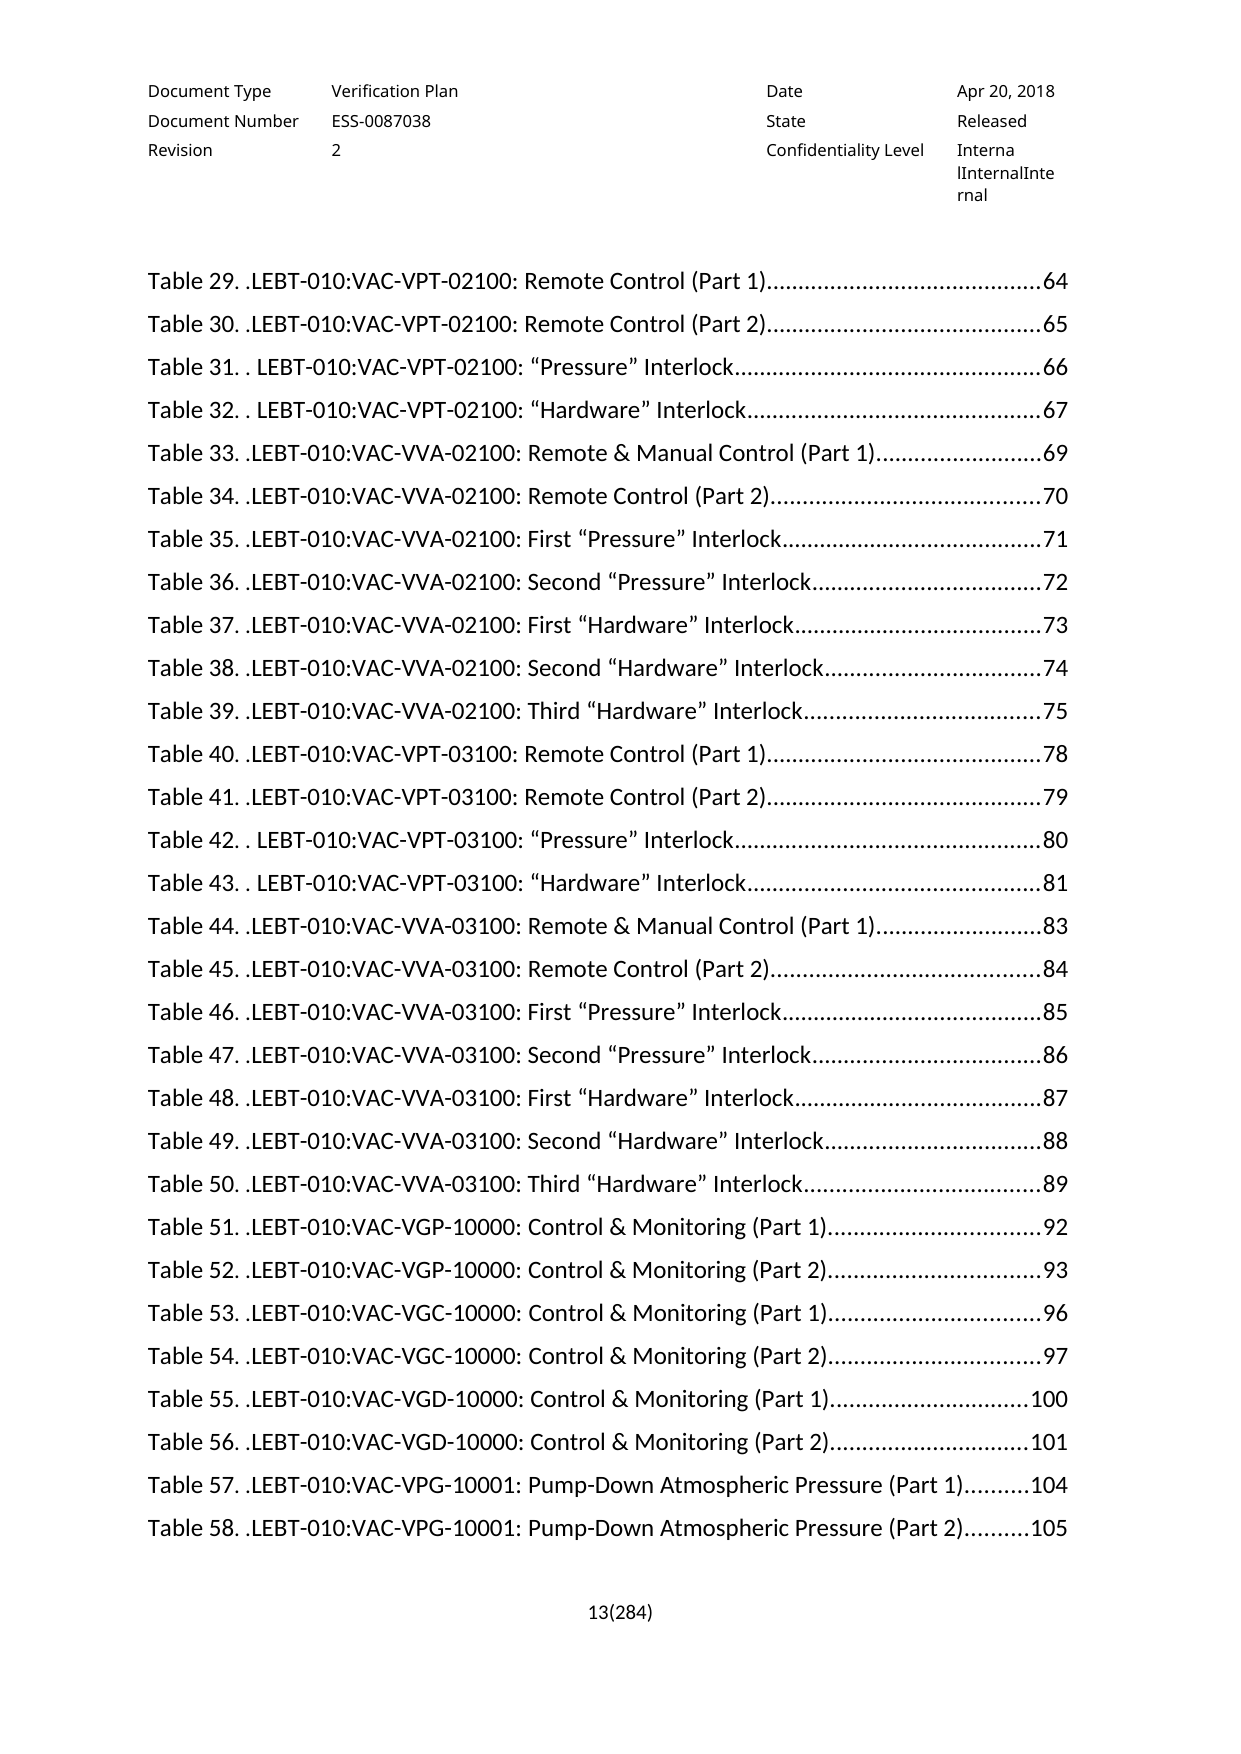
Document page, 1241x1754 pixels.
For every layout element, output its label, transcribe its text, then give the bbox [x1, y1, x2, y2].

text Table 56 LEBT-010:VAC-VGD-10000: Control & Monitoring (Part 2). 101 [148, 1426, 1010, 1457]
text Table 32 LEBT-010:VAC-VPT-02100: “Hardware” Interlock. 67 [148, 394, 1010, 424]
text Table 35 LEBT-010:VAC-VVA-02100: First “Pressure” Interlock. 71 [148, 523, 1010, 553]
text Table 46 LEBT-010:VAC-VVA-03100: First “Pressure” Interlock. 85 [148, 996, 1010, 1027]
text Table 43 LEBT-010:VAC-VPT-03100: “Hardware” Interlock. 81 [148, 867, 1010, 898]
text Table 42 LEBT-010:VAC-VPT-03100: “Pressure” Interlock. 80 [148, 824, 1010, 854]
text Table 38 LEBT-010:VAC-VVA-02100: Second “Hardware” Interlock. 74 [148, 652, 1010, 682]
text Table 39 LEBT-010:VAC-VVA-02100: Third “Hardware” Interlock. 75 [148, 695, 1010, 726]
text Table 31 LEBT-010:VAC-VPT-02100: “Pressure” Interlock. 66 [148, 351, 1010, 381]
text Table 34 LEBT-010:VAC-VVA-02100: Remote Control (Part 2). 70 [148, 480, 1010, 510]
text Table 45 LEBT-010:VAC-VVA-03100: Remote Control (Part 2). 84 [148, 953, 1010, 984]
text Table 30 LEBT-010:VAC-VPT-02100: Remote Control (Part 2). 65 [148, 308, 1010, 338]
text Table 37 LEBT-010:VAC-VVA-02100: First “Hardware” Interlock. 73 [148, 609, 1010, 639]
text Table 48 LEBT-010:VAC-VVA-03100: First “Hardware” Interlock. 87 [148, 1082, 1010, 1113]
text Table 44 LEBT-010:VAC-VVA-03100: Remote & Manual Control (Part 1). 83 [148, 910, 1010, 941]
text Table 36 LEBT-010:VAC-VVA-02100: Second “Pressure” Interlock. 72 [148, 566, 1010, 596]
text Table 54 LEBT-010:VAC-VGC-10000: Control & Monitoring (Part 2). 97 [148, 1340, 1010, 1371]
text Table 55 LEBT-010:VAC-VGD-10000: Control & Monitoring (Part 1). 100 [148, 1383, 1010, 1414]
text Table 47 LEBT-010:VAC-VVA-03100: Second “Pressure” Interlock. 86 [148, 1039, 1010, 1070]
text Table 40 LEBT-010:VAC-VPT-03100: Remote Control (Part 1). 78 [148, 738, 1010, 768]
text Table 51 LEBT-010:VAC-VGP-10000: Control & Monitoring (Part 1). 92 [148, 1211, 1010, 1242]
text Table 49 LEBT-010:VAC-VVA-03100: Second “Hardware” Interlock. 88 [148, 1125, 1010, 1156]
text Table 29 LEBT-010:VAC-VPT-02100: Remote Control (Part 1). 64 [148, 265, 1010, 295]
text Table 52 LEBT-010:VAC-VGP-10000: Control & Monitoring (Part 2). 93 [148, 1254, 1010, 1285]
text Table 58 LEBT-010:VAC-VPG-10001: Pump-Down Atmospheric Pressure (Part 2). 105 [148, 1512, 1010, 1543]
text Table 53 LEBT-010:VAC-VGC-10000: Control & Monitoring (Part 1). 96 [148, 1297, 1010, 1328]
text Table 50 LEBT-010:VAC-VVA-03100: Third “Hardware” Interlock. 89 [148, 1168, 1010, 1199]
text Table 57 LEBT-010:VAC-VPG-10001: Pump-Down Atmospheric Pressure (Part 1). 104 [148, 1469, 1010, 1500]
text Table 41 LEBT-010:VAC-VPT-03100: Remote Control (Part 2). 79 [148, 781, 1010, 812]
text Table 33 LEBT-010:VAC-VVA-02100: Remote & Manual Control (Part 1). 69 [148, 437, 1010, 467]
